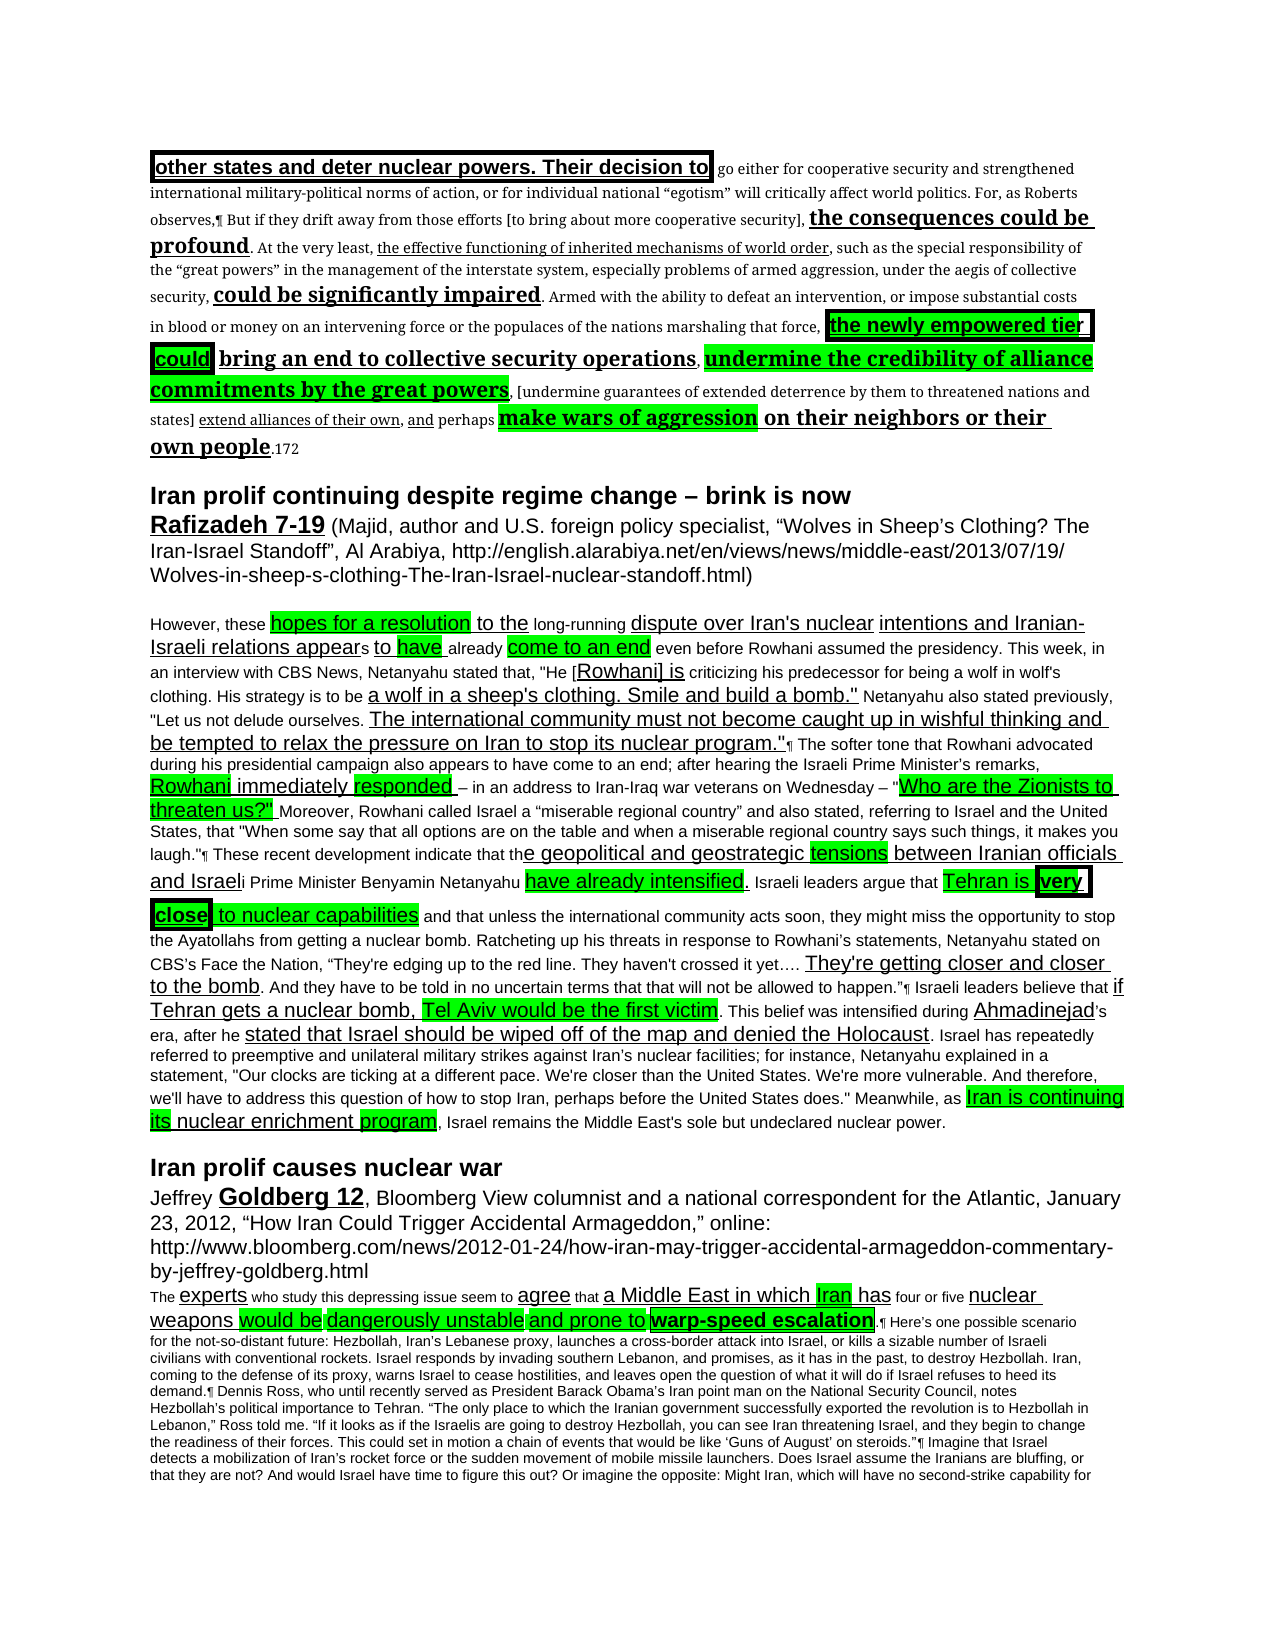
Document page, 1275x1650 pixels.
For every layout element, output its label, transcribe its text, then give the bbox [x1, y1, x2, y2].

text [150, 1283, 1095, 1484]
text However, these hopes for a resolution to the long-running dispute over Iran's nuclear intentions and Iranian-Israeli relations appears to have already come to an end even before Rowhani assumed the presidency. This week, in an interview with CBS News, Netanyahu stated that, "He [Rowhani] is criticizing his predecessor for being a wolf in wolf's clothing. His strategy is to be a wolf in a sheep's clothing. Smile and build a bomb." Netanyahu also stated previously, "Let us not delude ourselves. The international community must not become caught up in wishful thinking and be tempted to relax the pressure on Iran to stop its nuclear program."¶ The softer tone that Rowhani advocated during his presidential campaign also appears to have come to an end; after hearing the Israeli Prime Minister’s remarks, Rowhani immediately responded – in an address to Iran-Iraq war veterans on Wednesday – "Who are the Zionists to threaten us?" Moreover, Rowhani called Israel a “miserable regional country” and also stated, referring to Israel and the United States, that "When some say that all options are on the table and when a miserable regional country says such things, it makes you laugh."¶ These recent development indicate that the geopolitical and geostrategic tensions between Iranian officials and Israeli Prime Minister Benyamin Netanyahu have already intensified. Israeli leaders argue that Tehran is very close to nuclear capabilities and that unless the international community acts soon, they might miss the opportunity to stop the Ayatollahs from getting a nuclear bomb. Ratcheting up his threats in response to Rowhani’s statements, Netanyahu stated on CBS’s Face the Nation, “They're edging up to the red line. They haven't crossed it yet…. They're getting closer and closer to the bomb. And they have to be told in no uncertain terms that that will not be allowed to happen.”¶ Israeli leaders believe that if Tehran gets a nuclear bomb, Tel Aviv would be the first victim. This belief was intensified during Ahmadinejad’s era, after he stated that Israel should be wiped off of the map and denied the Holocaust. Israel has repeatedly referred to preemptive and unilateral military strikes against Iran’s nuclear facilities; for instance, Netanyahu explained in a statement, "Our clocks are ticking at a different pace. We're closer than the United States. We're more vulnerable. And therefore, we'll have to address this question of how to stop Iran, perhaps before the United States does." Meanwhile, as Iran is continuing its nuclear enrichment program, Israel remains the Middle East's sole but undeclared nuclear power. [150, 611, 1125, 1132]
subtitle Iran prolif continuing despite regime change – brink is now [150, 481, 1125, 510]
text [150, 150, 1095, 460]
text Jeffrey Goldberg 12, Bloomberg View columnist and a national correspondent for the Atlantic, January 23, 2012, “How Iran Could Trigger Accidental Armageddon,” online: http://www.bloomberg.com/news/2012-01-24/how-iran-may-trigger-accidental-armageddon-commentary-by-jeffrey-goldberg.html [150, 1182, 1125, 1283]
text Rafizadeh 7-19 (Majid, author and U.S. foreign policy specialist, “Wolves in Sheep’s Clothing? The Iran-Israel Standoff”, Al Arabiya, http://english.alarabiya.net/en/views/news/middle-east/2013/07/19/Wolves-in-sheep-s-clothing-The-Iran-Israel-nuclear-standoff.html) [150, 510, 1125, 587]
subtitle Iran prolif causes nuclear war [150, 1153, 1125, 1182]
